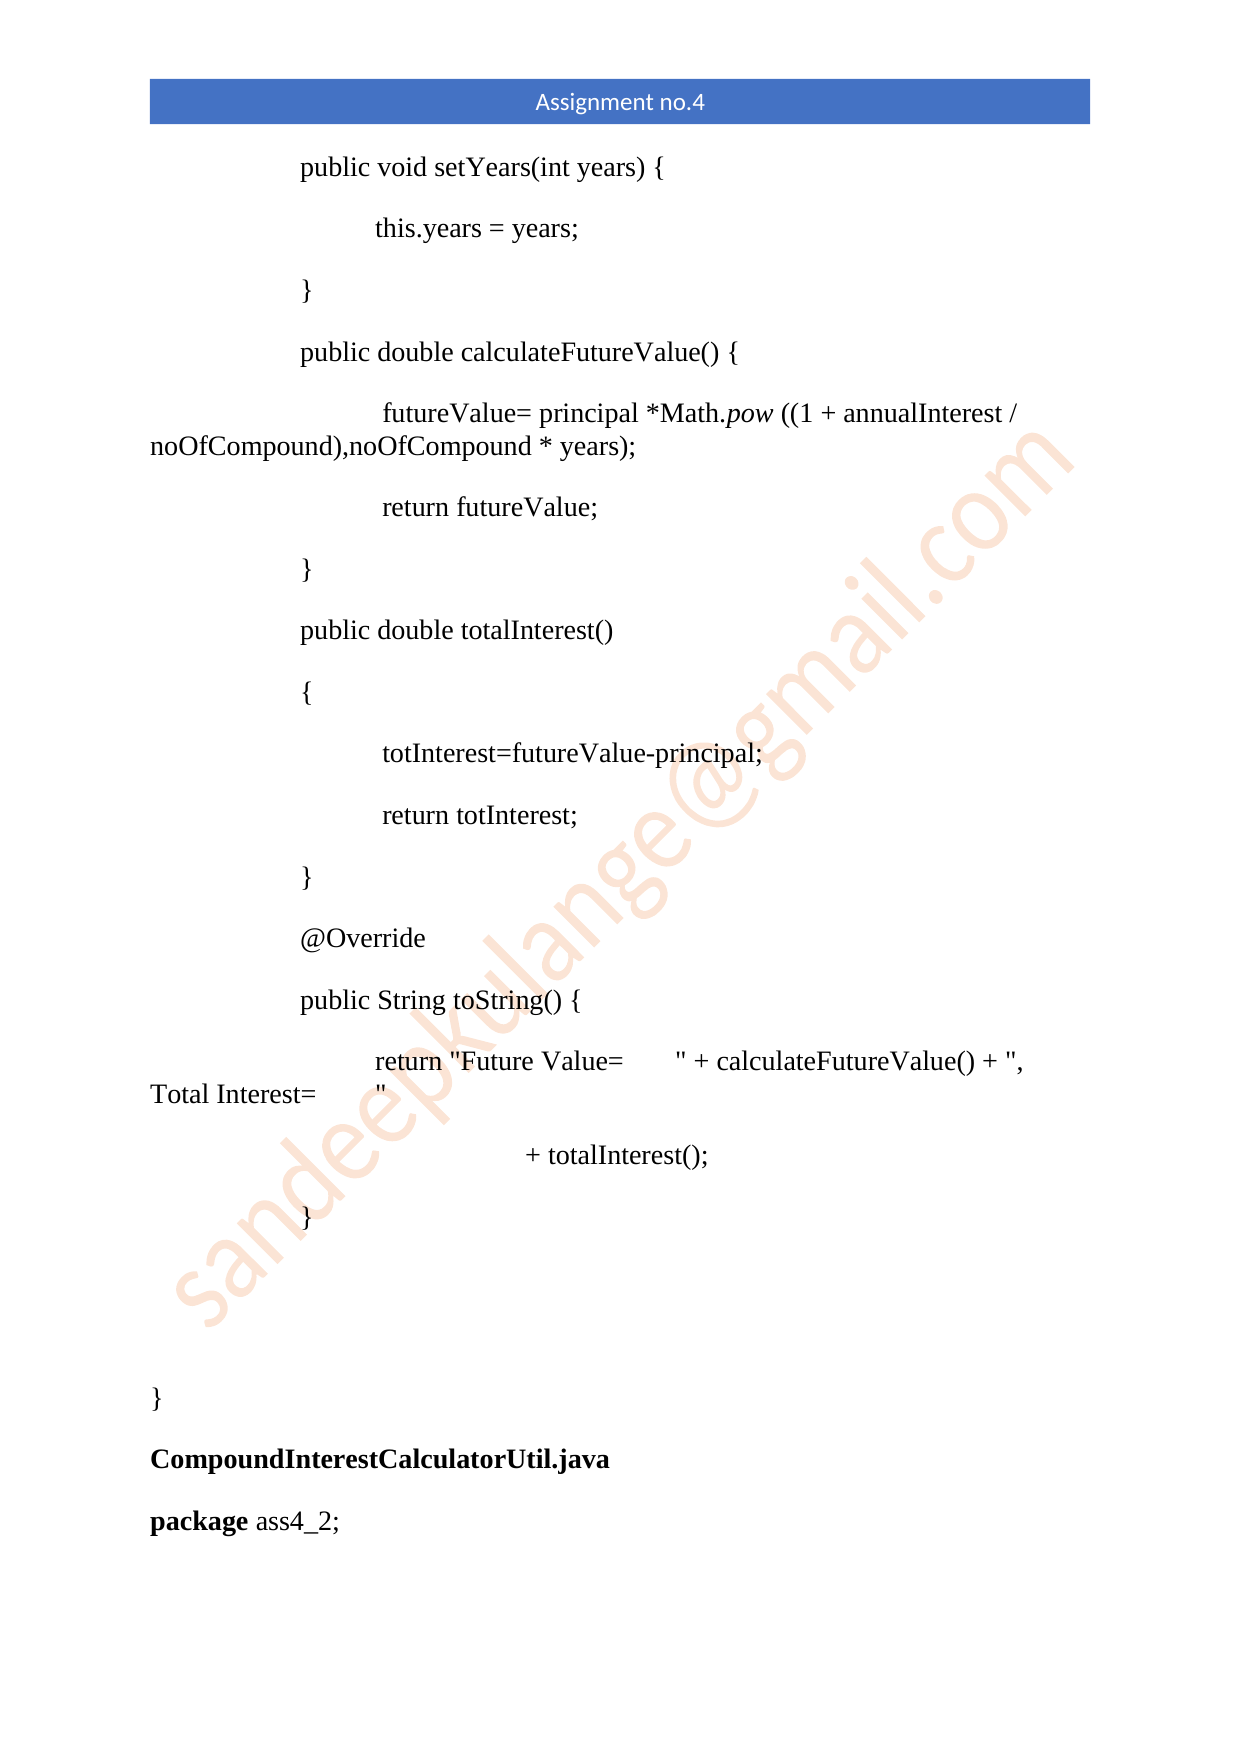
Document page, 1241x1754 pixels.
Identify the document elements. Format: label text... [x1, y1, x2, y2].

text public double calculateFutureValue() { [150, 335, 1090, 367]
text this.years = years; [150, 212, 1090, 244]
text return futureValue; [150, 490, 1090, 523]
text } [150, 552, 1090, 584]
text + totalInterest(); [150, 1138, 1090, 1171]
text package ass4_2; [150, 1504, 1090, 1536]
text public double totalInterest() [150, 613, 1090, 646]
text } [150, 273, 1090, 306]
text } [150, 1381, 1090, 1413]
text public String toString() { [150, 983, 1090, 1015]
text { [150, 675, 1090, 707]
text } [150, 1200, 1090, 1232]
text } [150, 859, 1090, 892]
text @Override [150, 921, 1090, 953]
text return totInterest; [150, 798, 1090, 830]
text totInterest=futureValue-principal; [150, 736, 1090, 769]
text return "Future Value= " + calculateFutureValue() + ", Total Interest= " [150, 1044, 1090, 1109]
text public void setYears(int years) { [150, 150, 1090, 182]
text futureValue= principal *Math.pow ((1 + annualInterest / noOfCompound),noOfCompound * years); [150, 396, 1090, 461]
text CompoundInterestCalculatorUtil.java [150, 1442, 1090, 1475]
